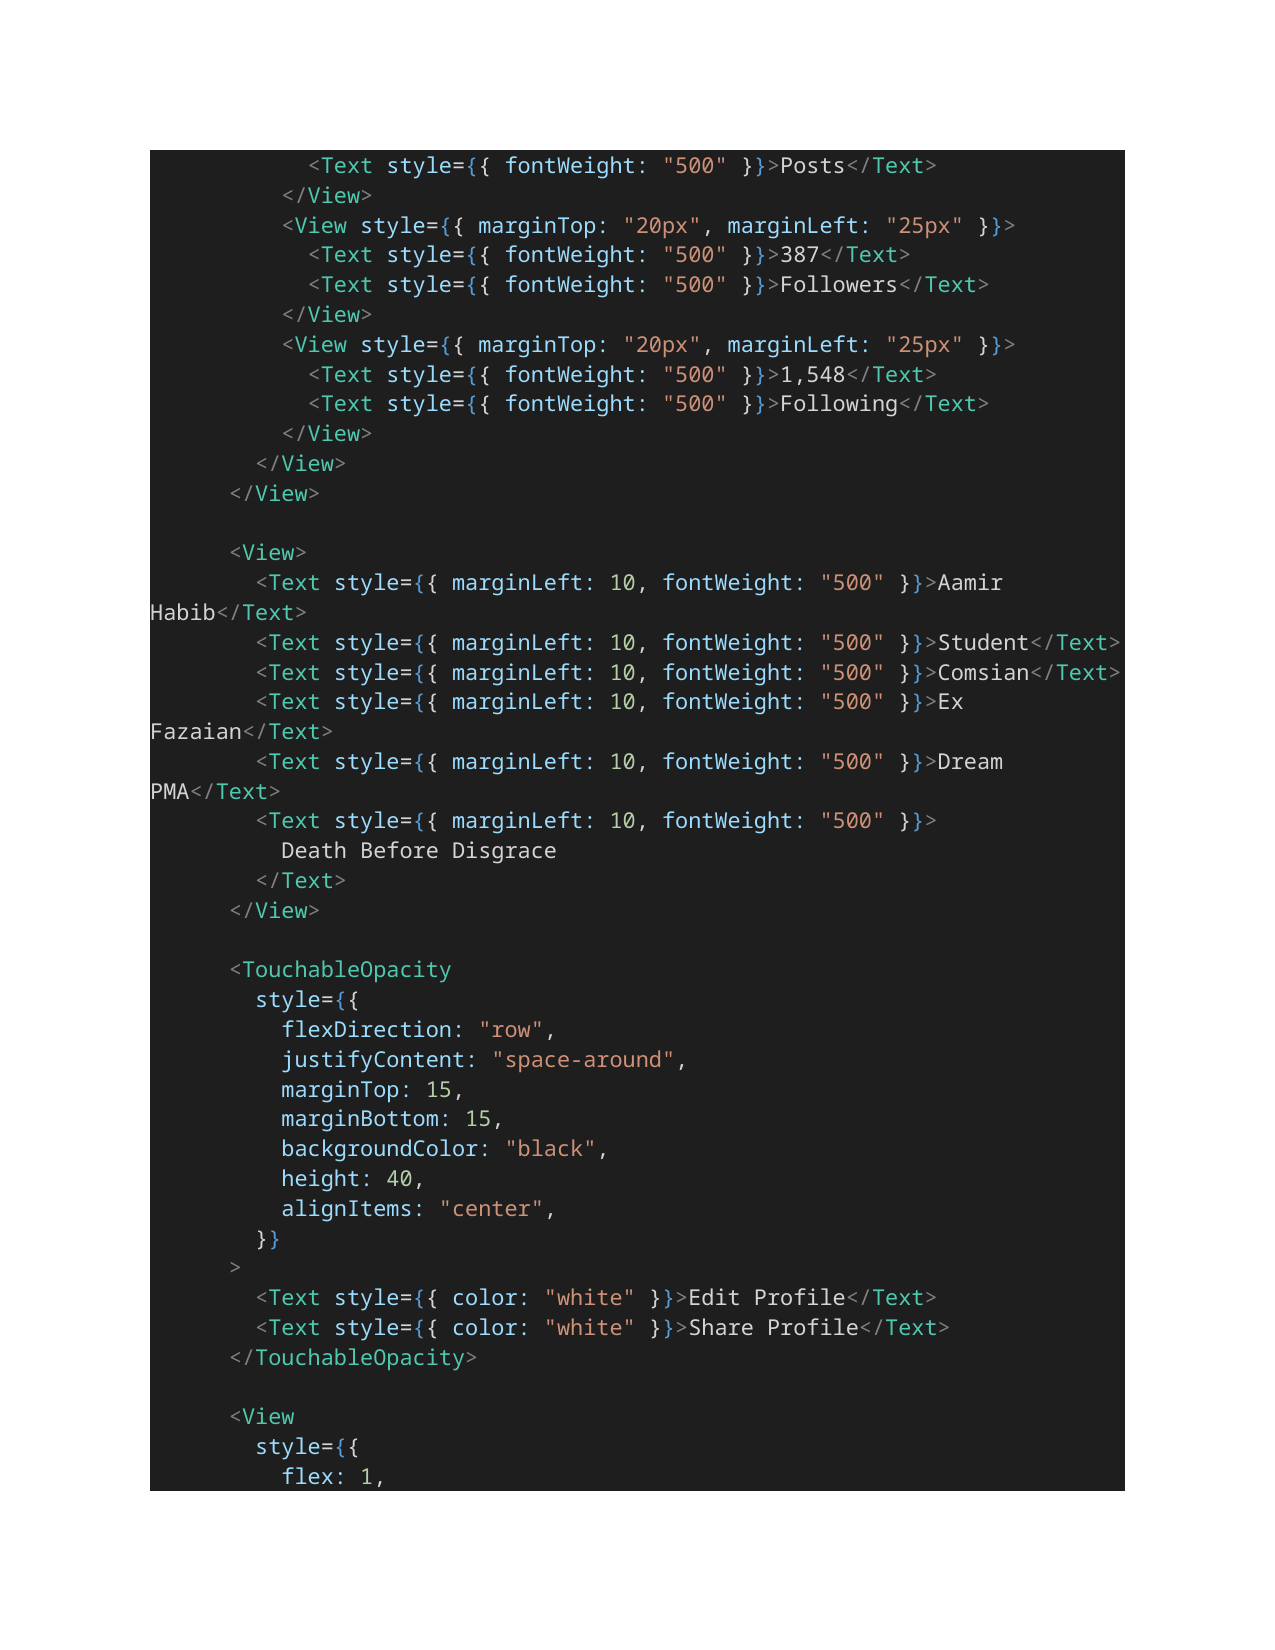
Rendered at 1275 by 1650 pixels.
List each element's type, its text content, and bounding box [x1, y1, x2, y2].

text </View> [150, 299, 1125, 329]
text <View style={{ marginTop: "20px", marginLeft: "25px" }}> [150, 329, 1125, 358]
text > [150, 1252, 1125, 1282]
text </TouchableOpacity> [150, 1342, 1125, 1371]
text <Text style={{ marginLeft: 10, fontWeight: "500" }}>Comsian</Text> [150, 656, 1125, 686]
text </View> [150, 478, 1125, 507]
text <Text style={{ marginLeft: 10, fontWeight: "500" }}>Dream PMA</Text> [150, 746, 1125, 805]
text }} [150, 1222, 1125, 1252]
text <Text style={{ marginLeft: 10, fontWeight: "500" }}> [150, 805, 1125, 835]
text flex: 1, [150, 1461, 1125, 1491]
text <Text style={{ marginLeft: 10, fontWeight: "500" }}>Ex Fazaian</Text> [150, 686, 1125, 746]
text style={{ [150, 984, 1125, 1014]
text <Text style={{ fontWeight: "500" }}>Followers</Text> [150, 269, 1125, 299]
text </View> [150, 895, 1125, 924]
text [150, 209, 1125, 239]
text <Text style={{ marginLeft: 10, fontWeight: "500" }}>Aamir Habib</Text> [150, 567, 1125, 627]
text backgroundColor: "black", [150, 1133, 1125, 1163]
text </View> [150, 180, 1125, 209]
text marginTop: 15, [150, 1073, 1125, 1103]
text </View> [150, 418, 1125, 448]
text <Text style={{ fontWeight: "500" }}>1,548</Text> [150, 358, 1125, 388]
text marginBottom: 15, [150, 1103, 1125, 1133]
text <Text style={{ fontWeight: "500" }}>Following</Text> [150, 388, 1125, 418]
text height: 40, [150, 1163, 1125, 1193]
text justifyContent: "space-around", [150, 1044, 1125, 1073]
text </View> [150, 448, 1125, 478]
text </Text> [150, 865, 1125, 895]
text flexDirection: "row", [150, 1014, 1125, 1044]
text <Text style={{ color: "white" }}>Share Profile</Text> [150, 1312, 1125, 1342]
text <Text style={{ marginLeft: 10, fontWeight: "500" }}>Student</Text> [150, 627, 1125, 656]
text style={{ [150, 1431, 1125, 1461]
text <Text style={{ fontWeight: "500" }}>Posts</Text> [150, 150, 1125, 180]
text <View [150, 1401, 1125, 1431]
text alignItems: "center", [150, 1193, 1125, 1222]
text <TouchableOpacity [150, 954, 1125, 984]
text <Text style={{ fontWeight: "500" }}>387</Text> [150, 239, 1125, 269]
text <Text style={{ color: "white" }}>Edit Profile</Text> [150, 1282, 1125, 1312]
text <View> [150, 537, 1125, 567]
text Death Before Disgrace [150, 835, 1125, 865]
